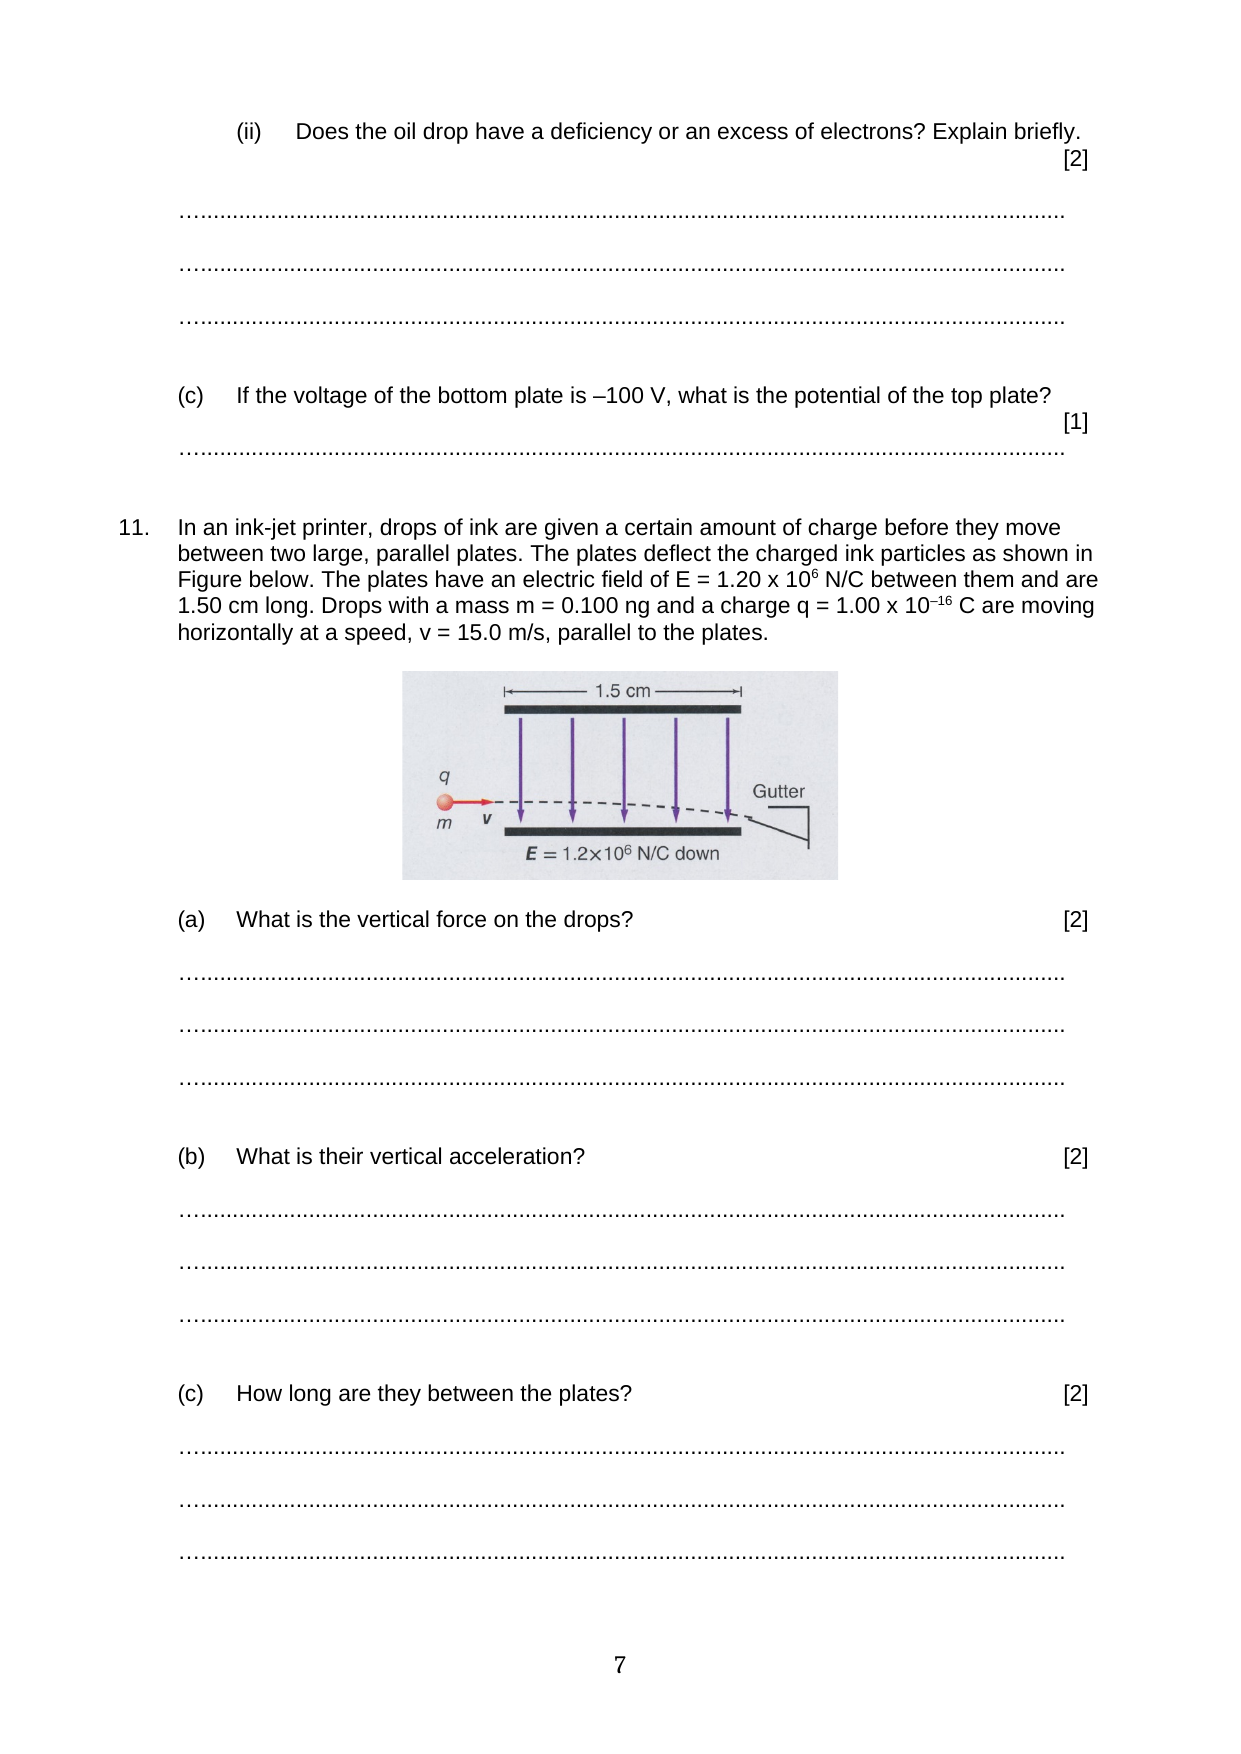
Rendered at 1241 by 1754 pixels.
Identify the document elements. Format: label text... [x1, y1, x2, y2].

text …........................................................................................................................................ [118, 1301, 1122, 1327]
text …........................................................................................................................................ [118, 1064, 1122, 1090]
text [118, 197, 1122, 223]
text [118, 1486, 1122, 1512]
text …........................................................................................................................................ [118, 1433, 1122, 1459]
list How long are they between the plates? [2] [177, 1380, 1122, 1406]
text …........................................................................................................................................ [118, 434, 1122, 461]
text …........................................................................................................................................ [118, 1248, 1122, 1275]
text (ii) Does the oil drop have a deficiency or an excess of electrons? Explain briefly. [118, 118, 1122, 144]
text …........................................................................................................................................ [118, 303, 1122, 329]
list What is their vertical acceleration? [2] [177, 1143, 1122, 1169]
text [118, 1538, 1122, 1564]
text 11. In an ink-jet printer, drops of ink are given a certain amount of charge before they move between two large, parallel plates. The plates deflect the charged ink particles as shown in Figure below. The plates have an electric field of E = 1.20 x 106 N/C between them and are 1.50 cm long. Drops with a mass m = 0.100 ng and a charge q = 1.00 x 10–16 C are moving horizontally at a speed, v = 15.0 m/s, parallel to the plates. [118, 513, 1122, 645]
text …........................................................................................................................................ [118, 250, 1122, 276]
list If the voltage of the bottom plate is –100 V, what is the potential of the top plate? [177, 382, 1122, 408]
text …........................................................................................................................................ [118, 1196, 1122, 1222]
text [2] [118, 144, 1122, 171]
text …........................................................................................................................................ [118, 1011, 1122, 1037]
text …........................................................................................................................................ [118, 958, 1122, 985]
list What is the vertical force on the drops? [2] [177, 906, 1122, 932]
text [1] [118, 408, 1122, 434]
picture [402, 671, 839, 880]
